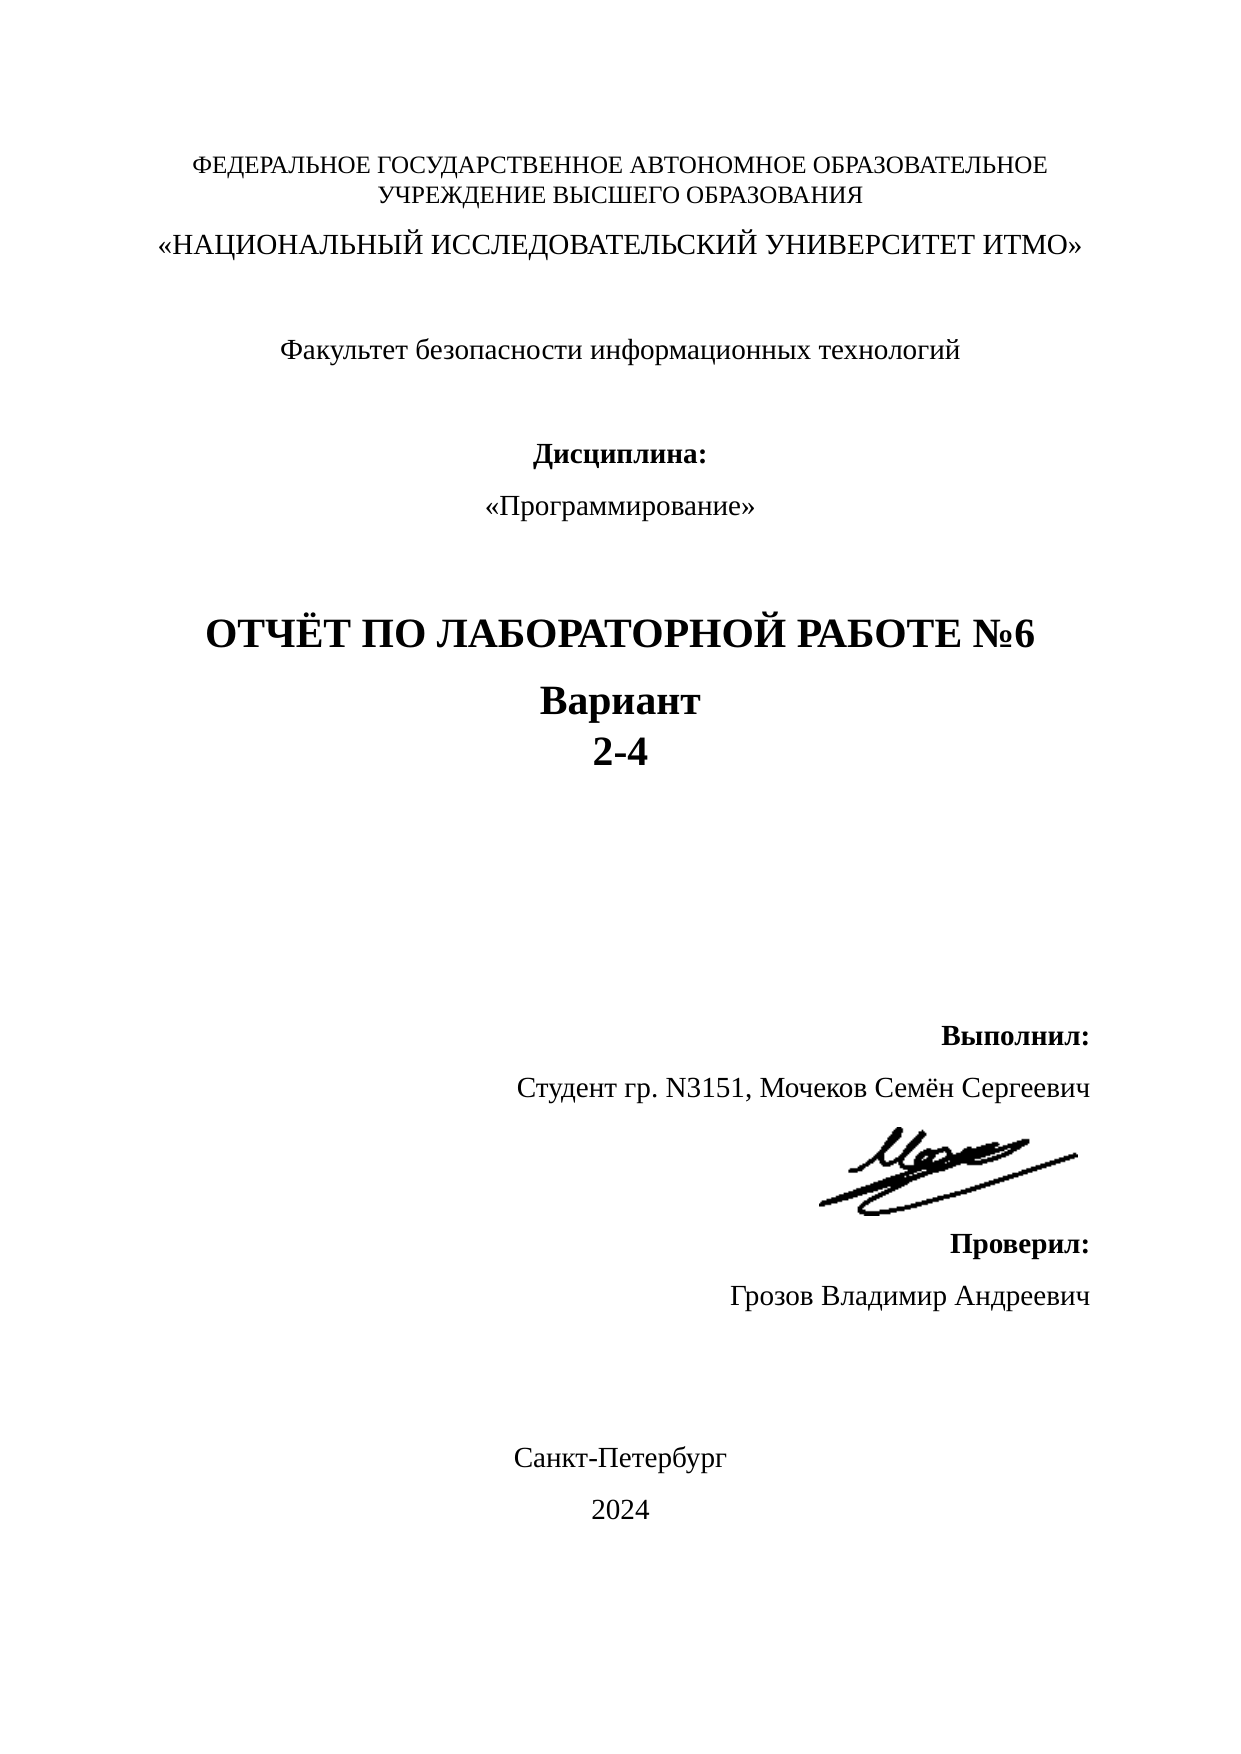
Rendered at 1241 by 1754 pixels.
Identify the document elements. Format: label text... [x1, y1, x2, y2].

text ФЕДЕРАЛЬНОЕ ГОСУДАРСТВЕННОЕ АВТОНОМНОЕ ОБРАЗОВАТЕЛЬНОЕ УЧРЕЖДЕНИЕ ВЫСШЕГО ОБРАЗОВАНИЯ [150, 150, 1090, 209]
text Факультет безопасности информационных технологий [150, 332, 1090, 365]
text Дисциплина: [150, 436, 1090, 470]
picture [819, 1127, 1078, 1216]
text 2024 [150, 1492, 1090, 1526]
text Вариант 2-4 [150, 675, 1090, 774]
text «НАЦИОНАЛЬНЫЙ ИСCЛЕДОВАТЕЛЬСКИЙ УНИВЕРСИТЕТ ИТМО» [150, 227, 1090, 261]
text Выполнил: [150, 1018, 1090, 1051]
text Студент гр. N3151, Мочеков Семён Сергеевич [150, 1070, 1090, 1103]
text Санкт-Петербург [150, 1440, 1090, 1474]
text ОТЧЁТ ПО ЛАБОРАТОРНОЙ РАБОТЕ №6 [150, 608, 1090, 656]
text Проверил: [150, 1226, 1090, 1260]
text Грозов Владимир Андреевич [150, 1278, 1090, 1312]
text «Программирование» [150, 488, 1090, 522]
